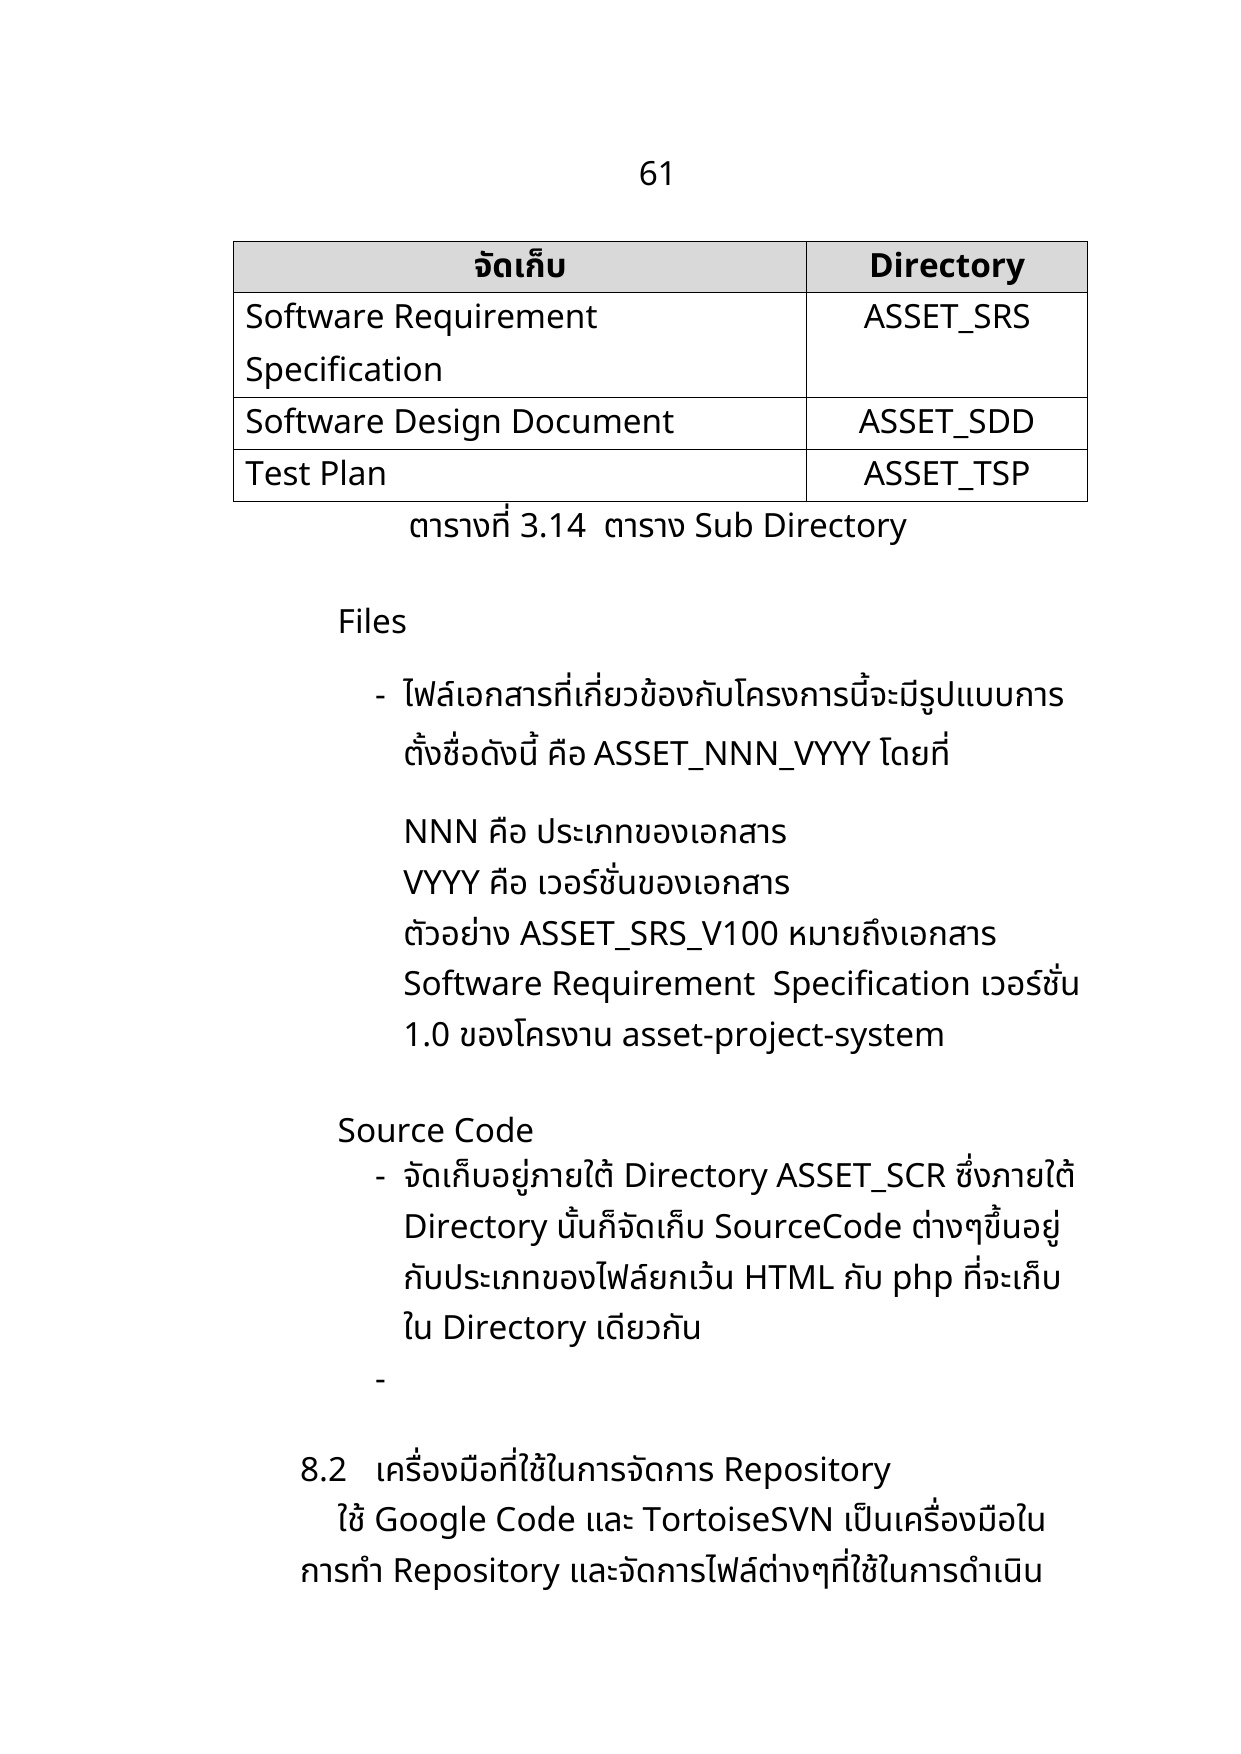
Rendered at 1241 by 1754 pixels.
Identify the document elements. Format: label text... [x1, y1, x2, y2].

text Source Code [225, 1107, 1090, 1152]
text ตัวอย่าง ASSET_SRS_V100 หมายถึงเอกสาร Software Requirement Specification เวอร์ชั่น 1.0 ของโครงาน asset-project-system [225, 909, 1090, 1061]
table_cell ASSET_SRS [807, 293, 1087, 397]
text - ไฟล์เอกสารที่เกี่ยวข้องกับโครงการนี้จะมีรูปแบบการตั้งชื่อดังนี้ คือASSET_NNN_VYYY โดยที่ [225, 671, 1090, 780]
table_header จัดเก็บ [234, 242, 806, 292]
text VYYY คือ เวอร์ชั่นของเอกสาร [225, 859, 1090, 909]
text NNN คือ ประเภทของเอกสาร [225, 808, 1090, 859]
text ตารางที่ 3.14 ตาราง Sub Directory [225, 502, 1090, 553]
text - จัดเก็บอยู่ภายใต้ Directory ASSET_SCR ซึ่งภายใต้ Directory นั้นก็จัดเก็บ SourceCode ต่างๆขึ้นอยู่กับประเภทของไฟล์ยกเว้น HTML กับ php ที่จะเก็บใน Directory เดียวกัน [225, 1152, 1090, 1355]
table_header Directory [807, 242, 1087, 292]
text - [225, 1355, 1090, 1400]
table_cell Test Plan [234, 450, 806, 501]
table_cell Software Design Document [234, 398, 806, 449]
table_cell Software Requirement Specification [234, 293, 806, 397]
text 8.2 เครื่องมือที่ใช้ในการจัดการ Repository [225, 1446, 1090, 1496]
text Files [225, 598, 1090, 643]
table_cell ASSET_TSP [807, 450, 1087, 501]
table_cell ASSET_SDD [807, 398, 1087, 449]
